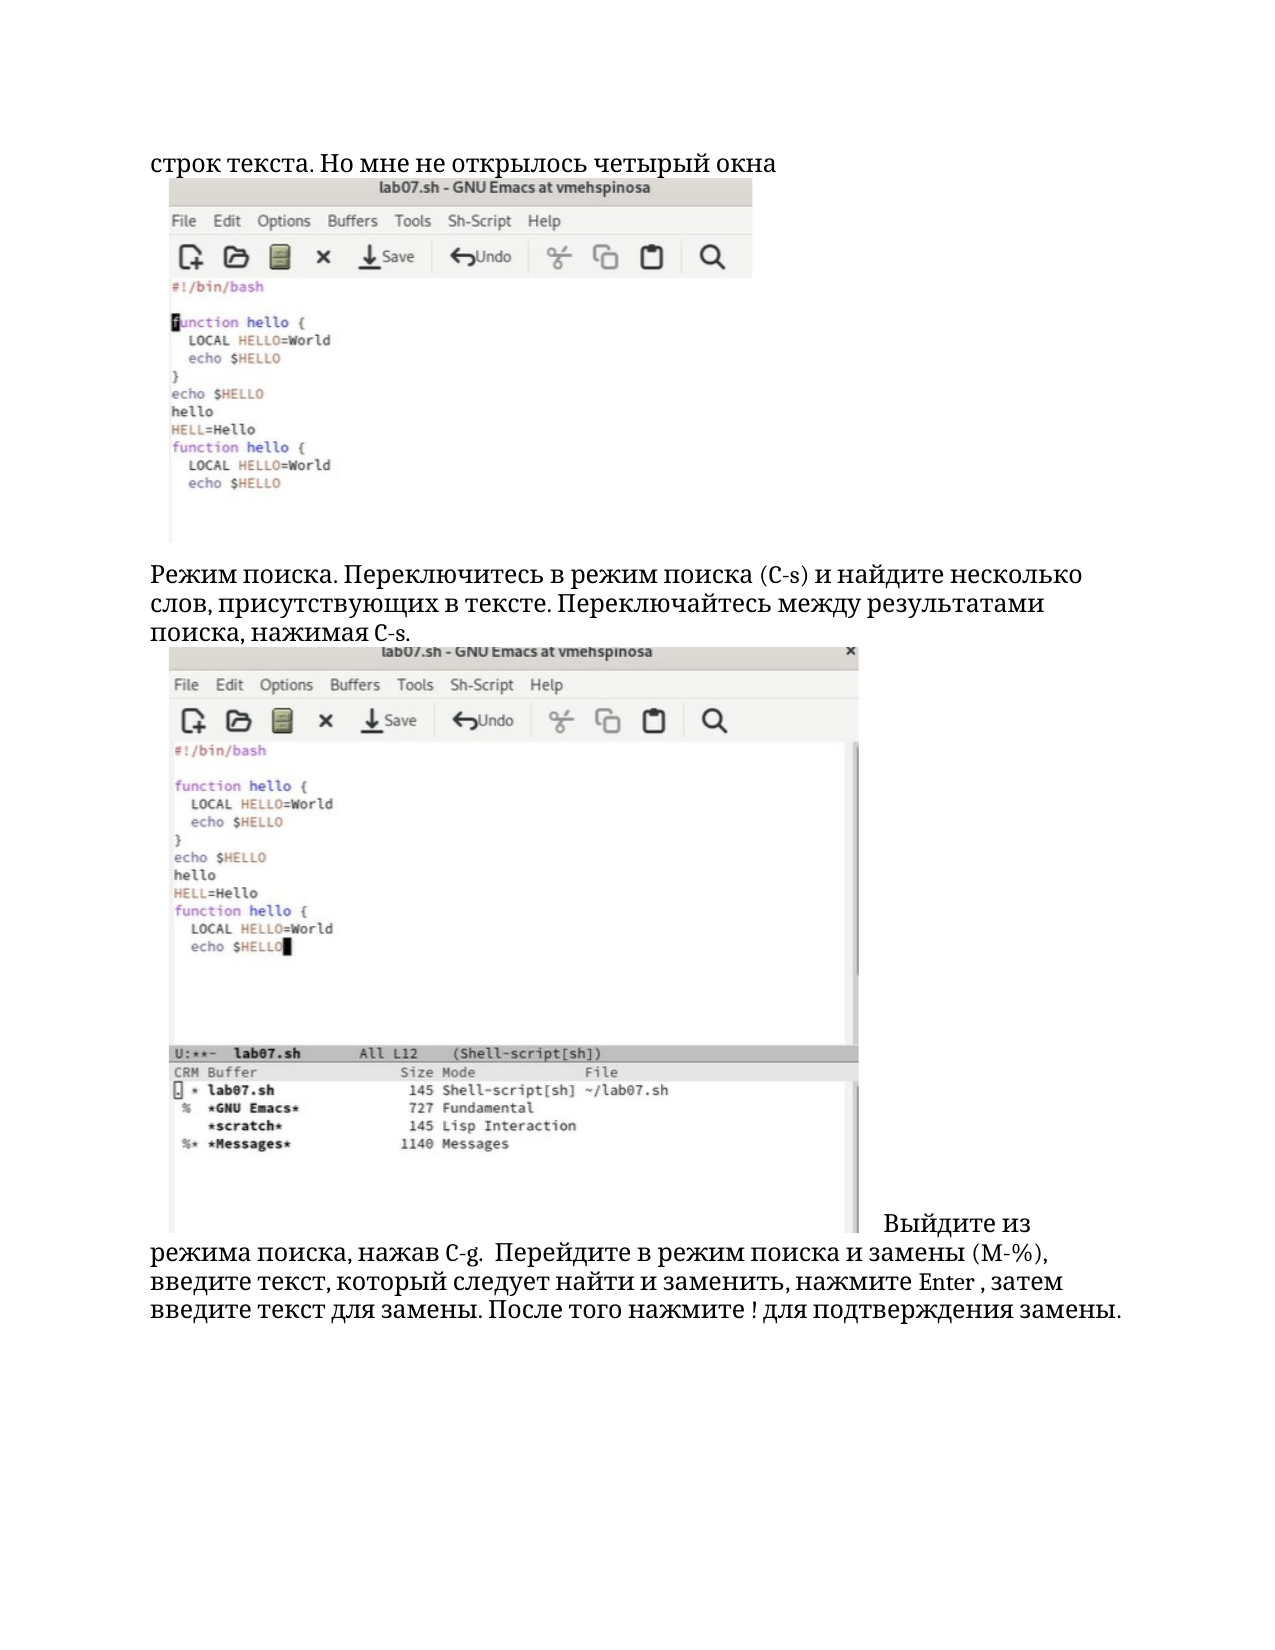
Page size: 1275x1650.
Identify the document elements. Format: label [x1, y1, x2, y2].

picture [168, 178, 753, 543]
text [150, 150, 1125, 542]
text [150, 561, 1125, 1325]
picture [168, 647, 859, 1233]
